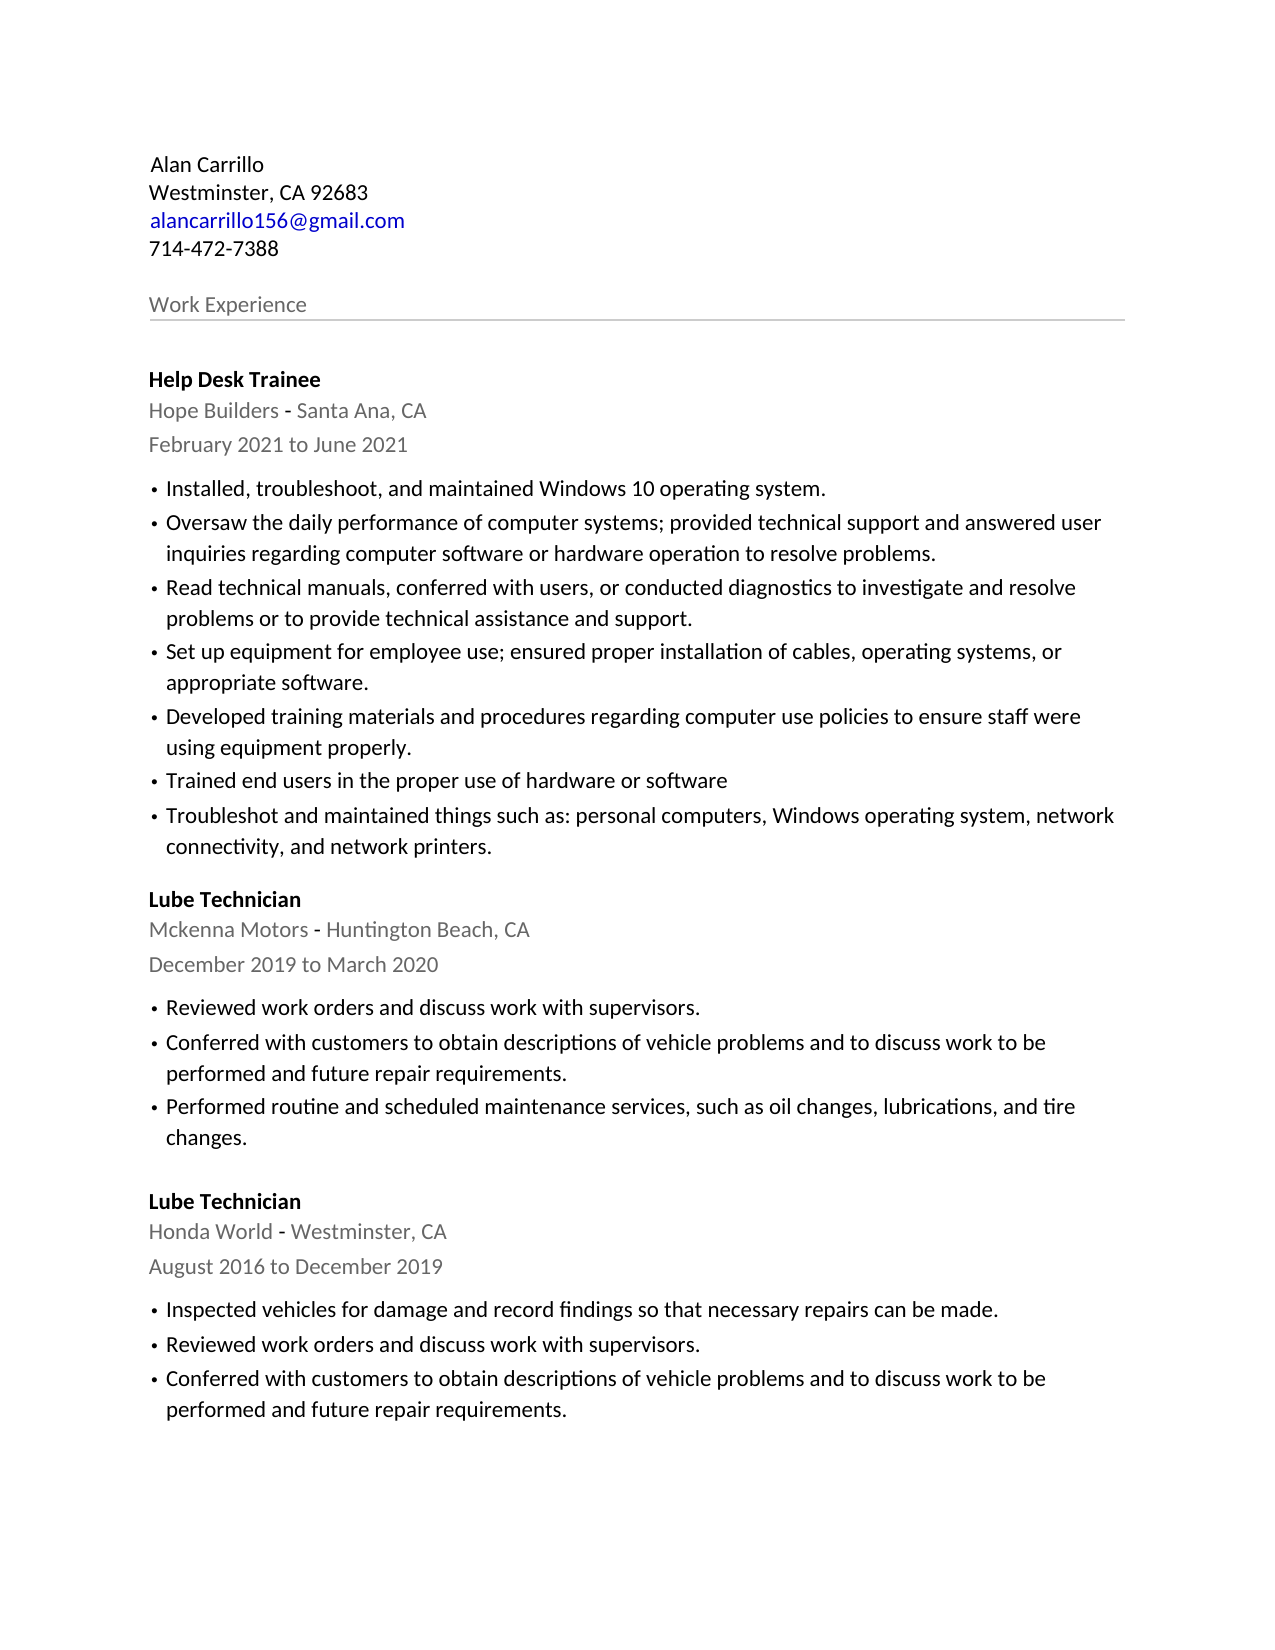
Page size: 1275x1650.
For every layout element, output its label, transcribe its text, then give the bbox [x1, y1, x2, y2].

list Conferred with customers to obtain descriptions of vehicle problems and to discuss work to be performed and future repair requirements. [149, 1364, 1119, 1423]
list Reviewed work orders and discuss work with supervisors. [149, 993, 1119, 1022]
text August 2016 to December 2019 [149, 1252, 1119, 1280]
text February 2021 to June 2021 [149, 430, 1119, 458]
list Conferred with customers to obtain descriptions of vehicle problems and to discuss work to be performed and future repair requirements. [149, 1028, 1119, 1087]
list Performed routine and scheduled maintenance services, such as oil changes, lubrications, and tire changes. [149, 1092, 1119, 1151]
text Mckenna Motors - Huntington Beach, CA [149, 915, 1119, 943]
list Reviewed work orders and discuss work with supervisors. [149, 1330, 1119, 1358]
subtitle Lube Technician [149, 885, 553, 913]
list Inspected vehicles for damage and record findings so that necessary repairs can be made. [149, 1296, 1119, 1324]
text Hope Builders - Santa Ana, CA [149, 396, 1119, 424]
text Westminster, CA 92683 alancarrillo156@gmail.com [149, 178, 553, 234]
subtitle Work Experience [149, 290, 553, 318]
text 714-472-7388 [149, 234, 553, 262]
list Read technical manuals, conferred with users, or conducted diagnostics to investigate and resolve problems or to provide technical assistance and support. [149, 573, 1119, 632]
subtitle Lube Technician [149, 1187, 553, 1215]
list Trained end users in the proper use of hardware or software [149, 767, 1119, 795]
text December 2019 to March 2020 [149, 950, 1119, 978]
text Honda World - Westminster, CA [149, 1217, 1119, 1246]
subtitle Help Desk Trainee [149, 366, 553, 394]
text Alan Carrillo [150, 150, 1119, 178]
list Developed training materials and procedures regarding computer use policies to ensure staff were using equipment properly. [149, 702, 1119, 761]
list Oversaw the daily performance of computer systems; provided technical support and answered user inquiries regarding computer software or hardware operation to resolve problems. [149, 508, 1119, 567]
list Set up equipment for employee use; ensured proper installation of cables, operating systems, or appropriate software. [149, 637, 1119, 696]
list Troubleshot and maintained things such as: personal computers, Windows operating system, network connectivity, and network printers. [149, 801, 1119, 860]
list Installed, troubleshoot, and maintained Windows 10 operating system. [149, 474, 1119, 502]
